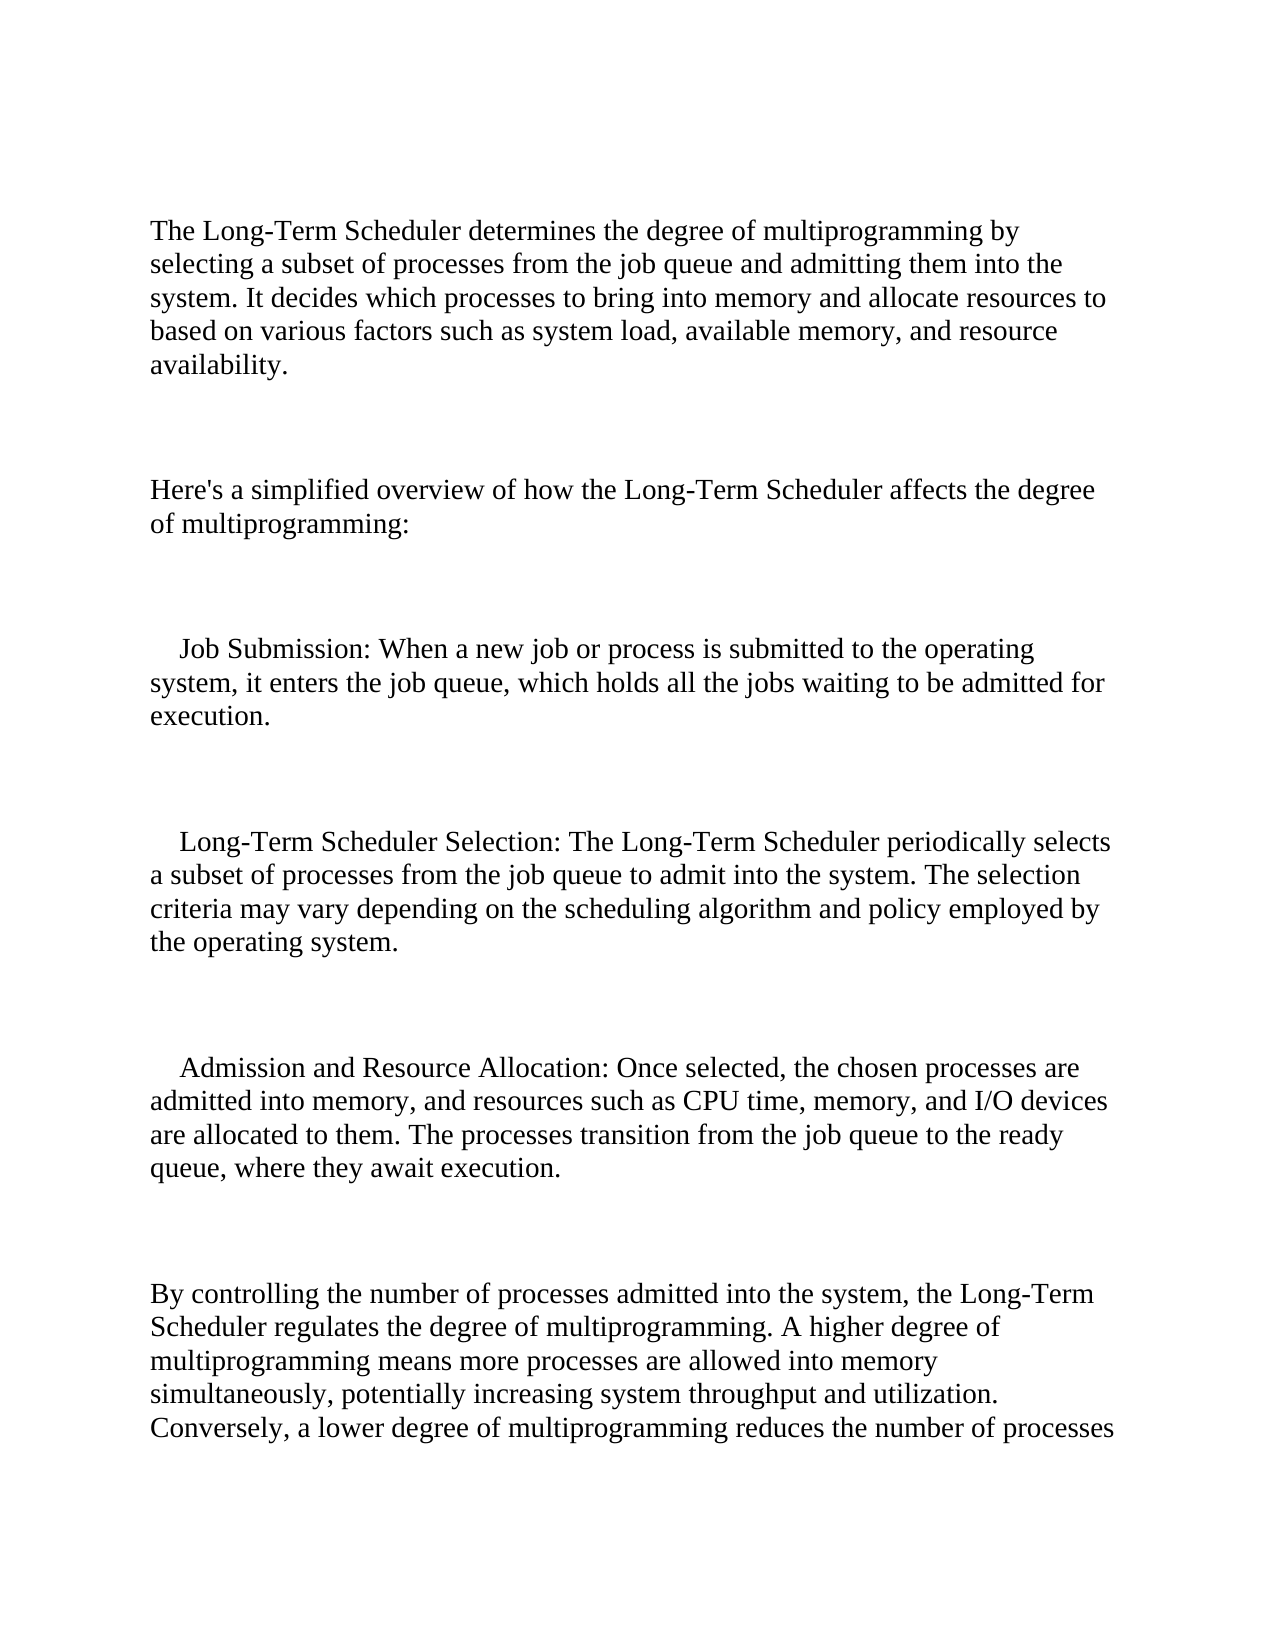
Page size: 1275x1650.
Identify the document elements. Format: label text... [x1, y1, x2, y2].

text The Long-Term Scheduler determines the degree of multiprogramming by selecting a subset of processes from the job queue and admitting them into the system. It decides which processes to bring into memory and allocate resources to based on various factors such as system load, available memory, and resource availability. [150, 213, 1125, 380]
text Here's a simplified overview of how the Long-Term Scheduler affects the degree of multiprogramming: [150, 472, 1125, 539]
text Long-Term Scheduler Selection: The Long-Term Scheduler periodically selects a subset of processes from the job queue to admit into the system. The selection criteria may vary depending on the scheduling algorithm and policy employed by the operating system. [150, 824, 1125, 958]
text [150, 1276, 1125, 1443]
text Admission and Resource Allocation: Once selected, the chosen processes are admitted into memory, and resources such as CPU time, memory, and I/O devices are allocated to them. The processes transition from the job queue to the ready queue, where they await execution. [150, 1050, 1125, 1184]
text Job Submission: When a new job or process is submitted to the operating system, it enters the job queue, which holds all the jobs waiting to be admitted for execution. [150, 631, 1125, 732]
